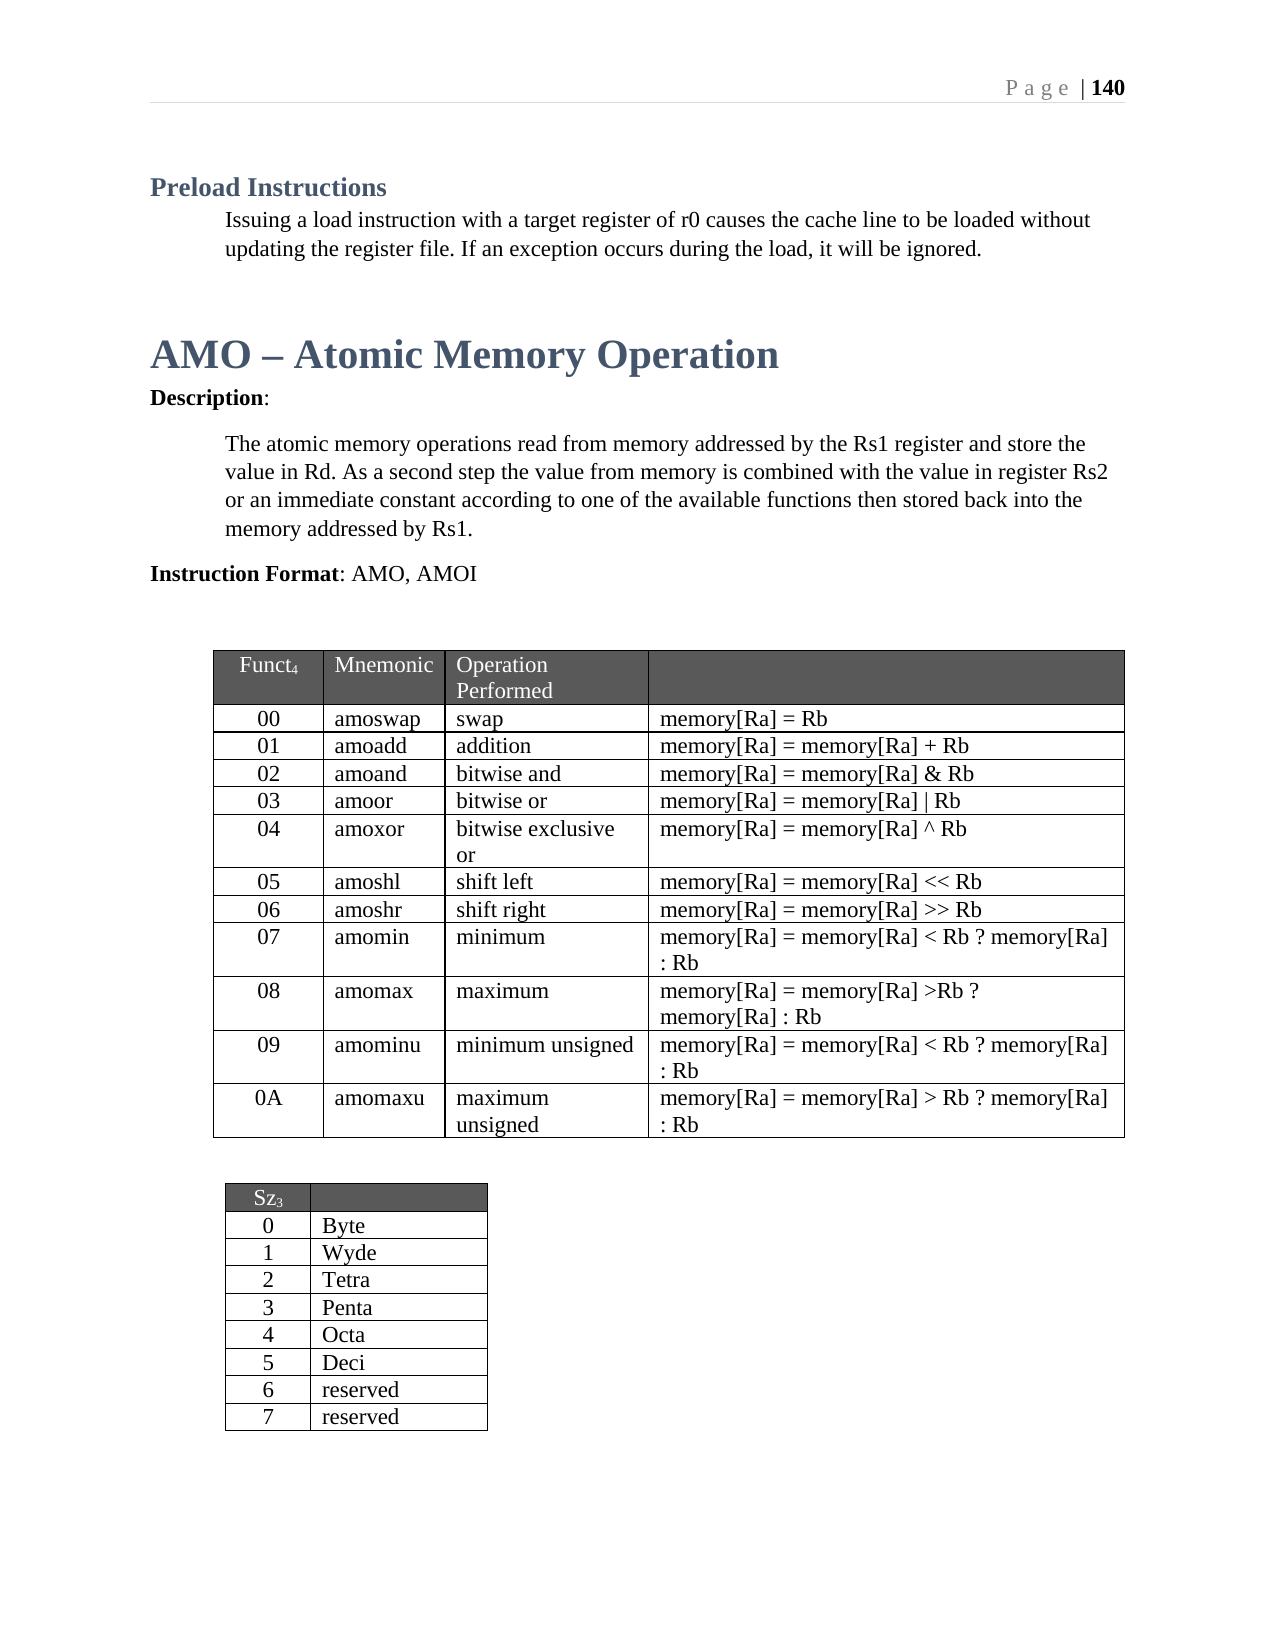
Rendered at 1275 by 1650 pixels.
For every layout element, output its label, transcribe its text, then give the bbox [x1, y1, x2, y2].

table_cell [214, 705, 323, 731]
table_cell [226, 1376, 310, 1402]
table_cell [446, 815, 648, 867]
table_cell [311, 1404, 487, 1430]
text Description: [150, 384, 1125, 411]
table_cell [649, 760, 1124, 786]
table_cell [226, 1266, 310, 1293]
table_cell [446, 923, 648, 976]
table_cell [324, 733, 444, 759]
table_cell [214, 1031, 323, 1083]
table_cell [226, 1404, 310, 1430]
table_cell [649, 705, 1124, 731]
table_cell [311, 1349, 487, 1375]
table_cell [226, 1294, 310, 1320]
text Instruction Format: AMO, AMOI [150, 560, 1125, 586]
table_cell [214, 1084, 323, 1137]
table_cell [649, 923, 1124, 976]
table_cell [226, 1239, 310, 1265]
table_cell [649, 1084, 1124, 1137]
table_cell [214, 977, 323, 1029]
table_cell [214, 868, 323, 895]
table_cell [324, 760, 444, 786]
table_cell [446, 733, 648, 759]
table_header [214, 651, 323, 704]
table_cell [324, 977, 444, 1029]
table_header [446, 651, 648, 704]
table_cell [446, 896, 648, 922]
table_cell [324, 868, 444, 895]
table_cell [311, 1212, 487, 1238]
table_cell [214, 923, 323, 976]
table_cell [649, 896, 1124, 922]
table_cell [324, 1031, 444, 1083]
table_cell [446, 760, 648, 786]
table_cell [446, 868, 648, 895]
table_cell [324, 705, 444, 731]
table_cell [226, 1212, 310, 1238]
subtitle Preload Instructions [150, 171, 1125, 202]
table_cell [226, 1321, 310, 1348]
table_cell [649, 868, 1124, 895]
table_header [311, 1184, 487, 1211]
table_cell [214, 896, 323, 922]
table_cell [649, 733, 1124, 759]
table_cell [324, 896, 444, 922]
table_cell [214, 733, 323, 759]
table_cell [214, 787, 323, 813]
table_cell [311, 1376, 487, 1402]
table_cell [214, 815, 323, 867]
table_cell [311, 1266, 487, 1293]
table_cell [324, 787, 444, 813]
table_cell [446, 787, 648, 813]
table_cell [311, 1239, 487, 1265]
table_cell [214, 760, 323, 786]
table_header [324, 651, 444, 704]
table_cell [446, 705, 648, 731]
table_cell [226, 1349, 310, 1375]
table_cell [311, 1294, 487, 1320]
subtitle AMO – Atomic Memory Operation [150, 329, 1125, 377]
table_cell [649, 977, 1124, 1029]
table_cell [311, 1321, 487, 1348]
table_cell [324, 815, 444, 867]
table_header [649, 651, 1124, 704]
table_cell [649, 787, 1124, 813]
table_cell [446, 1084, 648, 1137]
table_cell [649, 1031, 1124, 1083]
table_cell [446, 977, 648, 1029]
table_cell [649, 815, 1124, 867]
text Issuing a load instruction with a target register of r0 causes the cache line to be loaded without updating the register file. If an exception occurs during the load, it will be ignored. [225, 207, 1125, 261]
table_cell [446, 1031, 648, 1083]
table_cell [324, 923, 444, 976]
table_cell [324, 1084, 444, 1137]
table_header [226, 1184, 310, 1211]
text The atomic memory operations read from memory addressed by the Rs1 register and store the value in Rd. As a second step the value from memory is combined with the value in register Rs2 or an immediate constant according to one of the available functions then stored back into the memory addressed by Rs1. [225, 429, 1125, 541]
